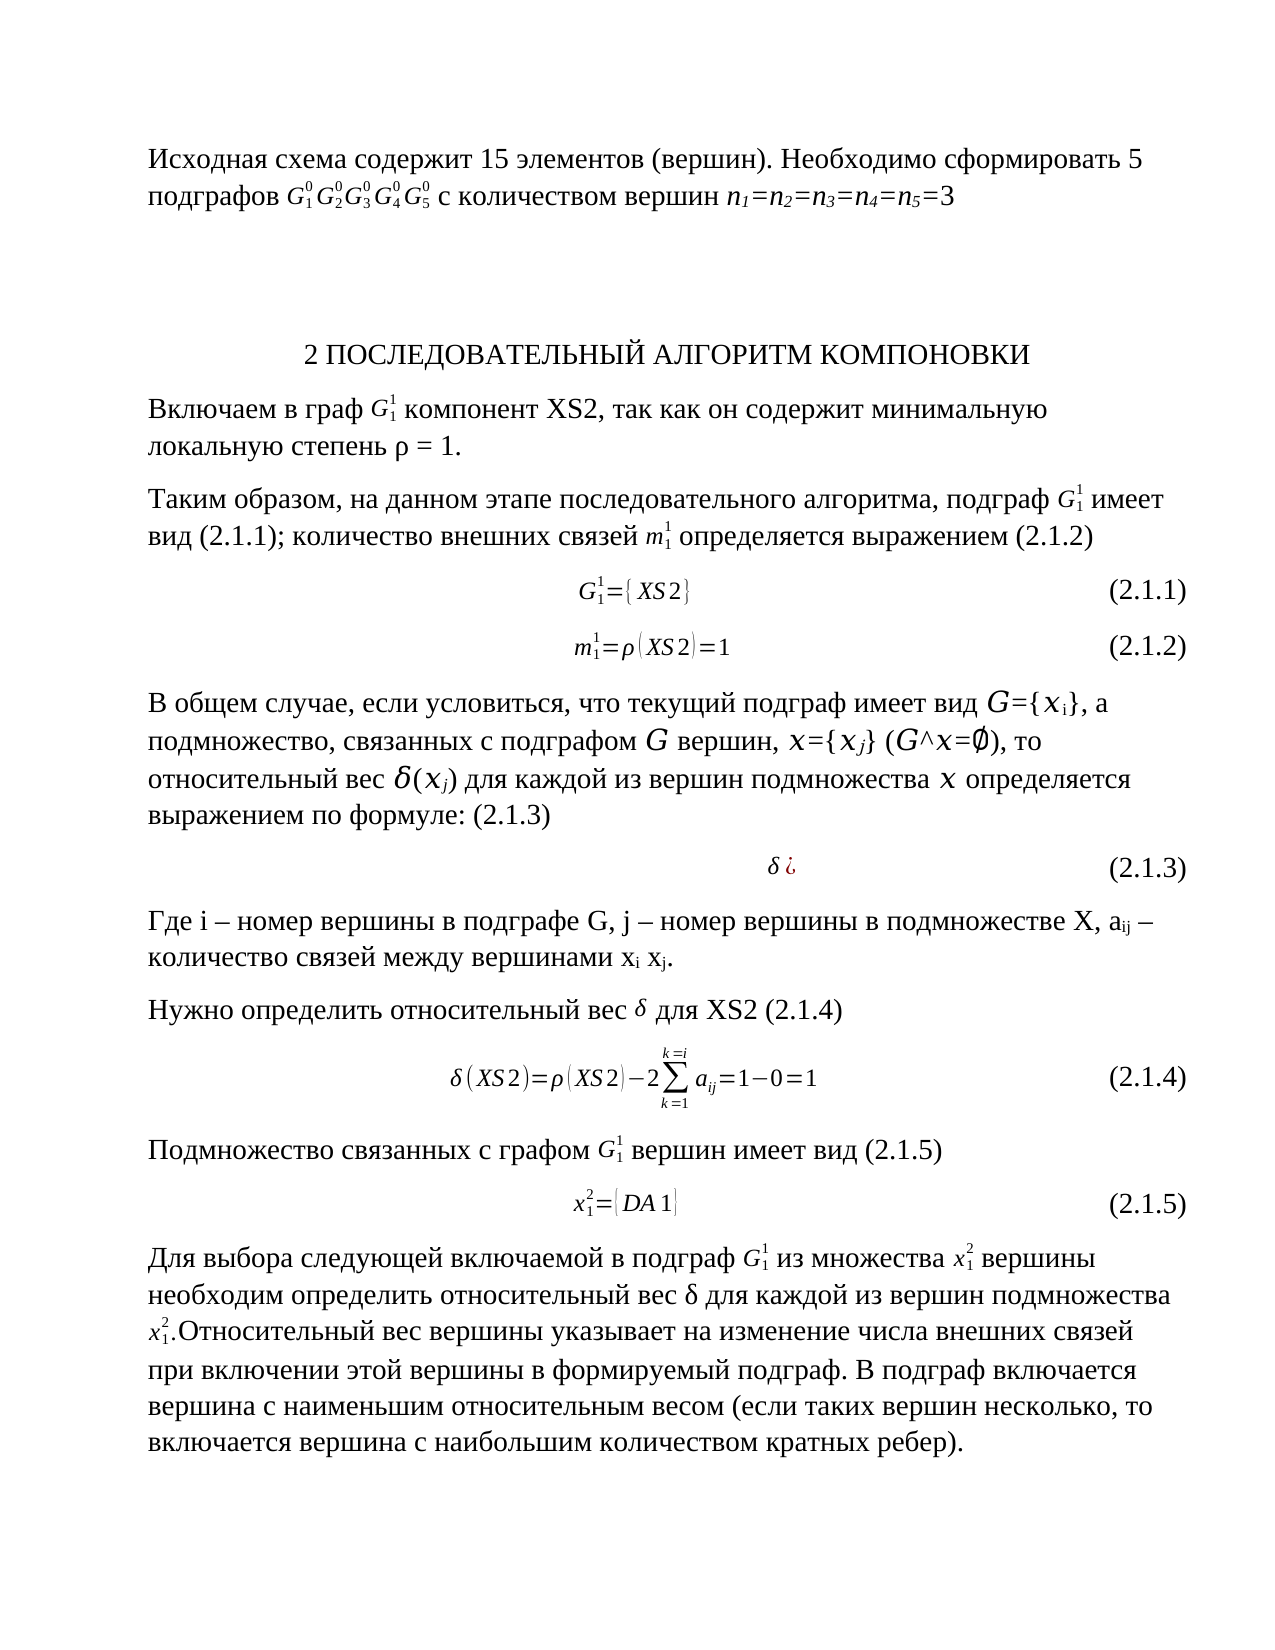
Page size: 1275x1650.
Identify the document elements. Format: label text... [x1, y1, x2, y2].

text 2 ПОСЛЕДОВАТЕЛЬНЫЙ АЛГОРИТМ КОМПОНОВКИ [148, 337, 1186, 371]
text (2.1.2) [148, 628, 1186, 664]
text (2.1.1) [148, 572, 1186, 608]
text Где i – номер вершины в подграфе G, j – номер вершины в подмножестве X, aij – количество связей между вершинами xi xj. [148, 903, 1186, 972]
text Нужно определить относительный вес для XS2 (2.1.4) [148, 992, 1186, 1025]
text (2.1.5) [148, 1185, 1186, 1220]
text В общем случае, если условиться, что текущий подграф имеет вид 𝐺={𝑥i}, а подмножество, связанных с подграфом 𝐺 вершин, 𝑥={𝑥j} (𝐺^𝑥=∅), то относительный вес 𝛿(𝑥j) для каждой из вершин подмножества 𝑥 определяется выражением по формуле: (2.1.3) [148, 683, 1186, 831]
text Таким образом, на данном этапе последовательного алгоритма, подграф имеет вид (2.1.1); количество внешних связей определяется выражением (2.1.2) [148, 480, 1186, 553]
text Для выбора следующей включаемой в подграф из множества вершины необходим определить относительный вес δ для каждой из вершин подмножества Относительный вес вершины указывает на изменение числа внешних связей при включении этой вершины в формируемый подграф. В подграф включается вершина с наименьшим относительным весом (если таких вершин несколько, то включается вершина с наибольшим количеством кратных ребер). [148, 1239, 1186, 1458]
text Исходная схема содержит 15 элементов (вершин). Необходимо сформировать 5 подграфов с количеством вершин n1=n2=n3=n4=n5=3 [148, 141, 1186, 212]
text (2.1.3) [148, 850, 1186, 883]
text Подмножество связанных с графом вершин имеет вид (2.1.5) [148, 1131, 1186, 1166]
text (2.1.4) [148, 1044, 1186, 1112]
text Включаем в граф компонент XS2, так как он содержит минимальную локальную степень ρ = 1. [148, 390, 1186, 461]
